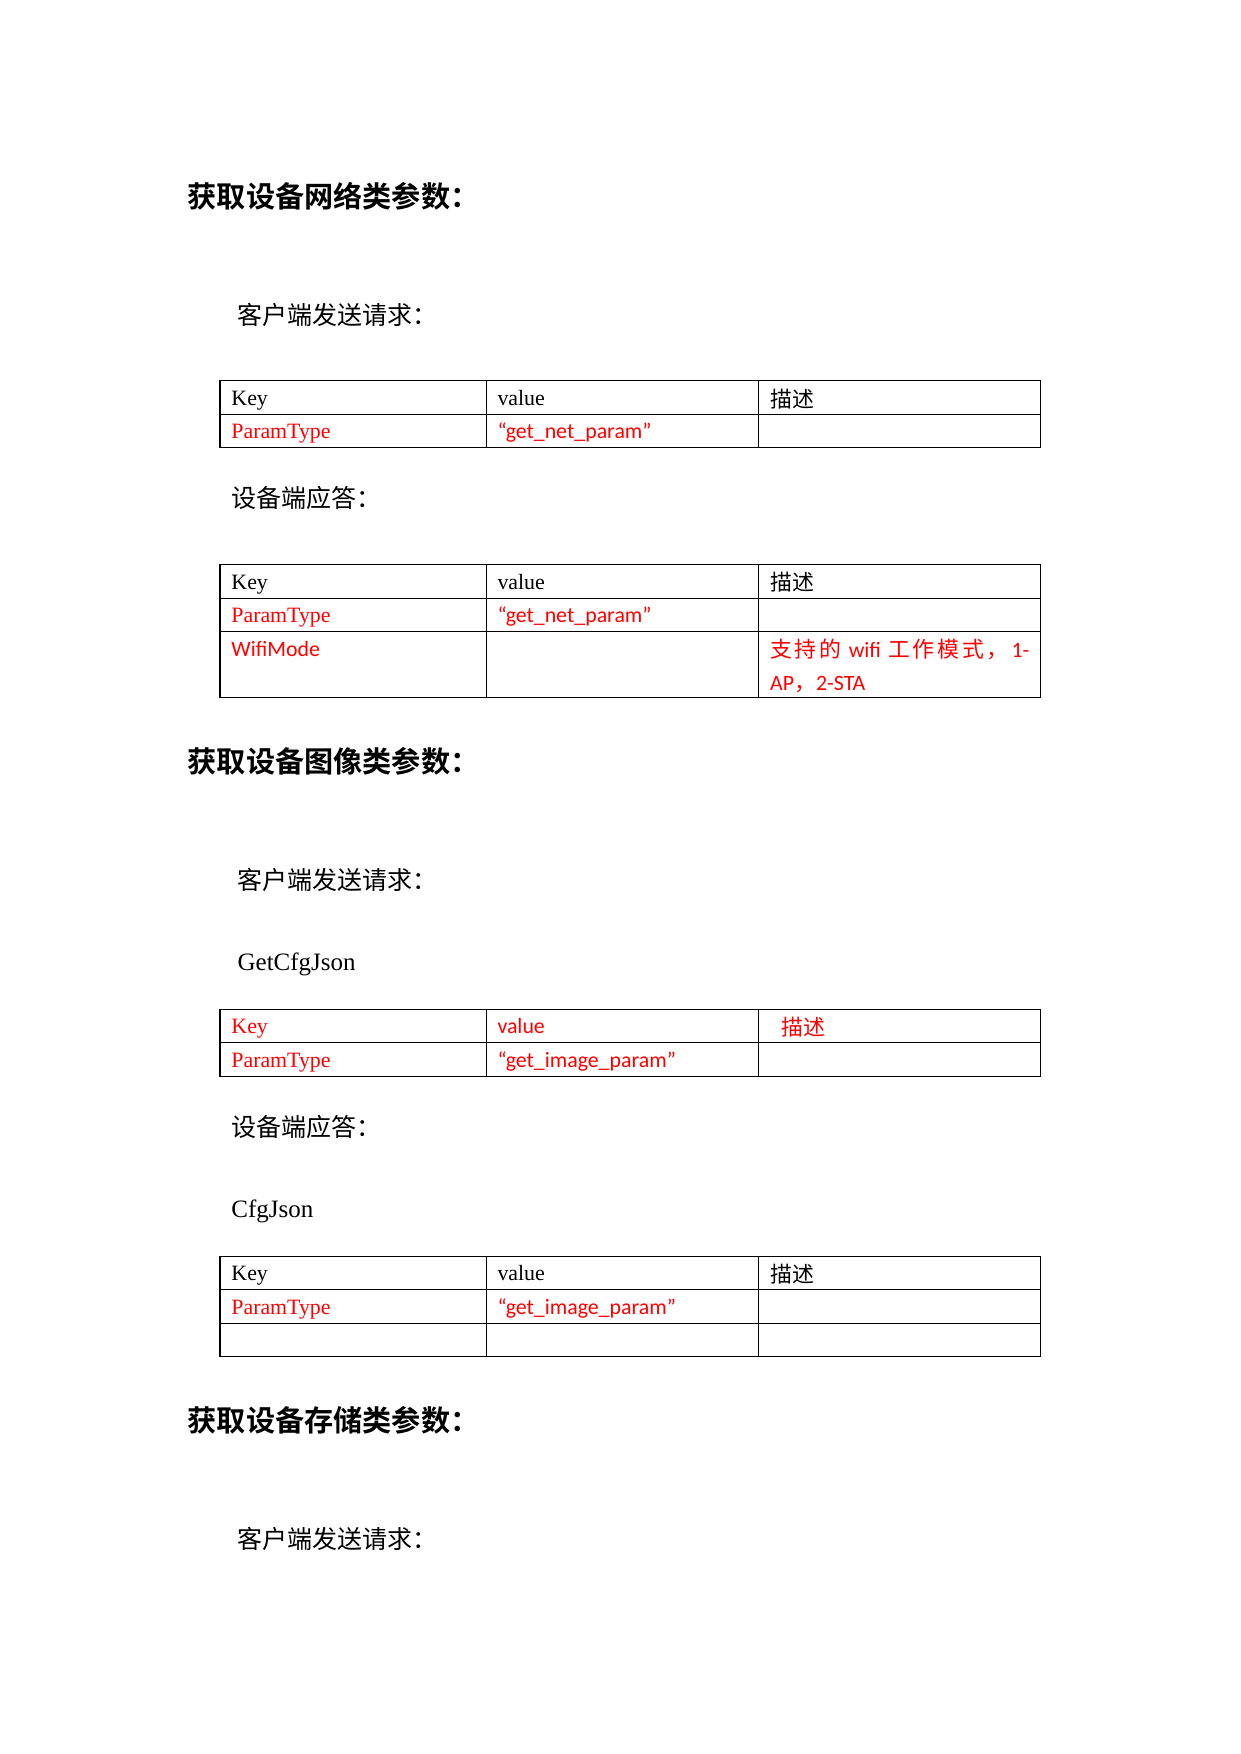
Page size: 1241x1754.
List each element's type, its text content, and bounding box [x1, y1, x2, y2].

table_header Key [221, 1010, 486, 1042]
table_cell “get_net_param” [487, 415, 758, 447]
table_cell ParamType [221, 599, 486, 631]
table_cell [759, 599, 1040, 631]
table_cell “get_image_param” [487, 1043, 758, 1076]
table_cell ParamType [221, 1043, 486, 1076]
table_header 描述 [759, 1257, 1040, 1289]
table_cell [759, 1290, 1040, 1323]
table_header Key [221, 381, 486, 414]
table_header 描述 [759, 565, 1040, 597]
table_cell “get_net_param” [487, 599, 758, 631]
table_cell [759, 1324, 1040, 1356]
table_cell [487, 632, 758, 697]
table_header 描述 [759, 381, 1040, 414]
text CfgJson [187, 1192, 1053, 1225]
table_cell ParamType [221, 1290, 486, 1323]
table_header value [487, 565, 758, 597]
table_cell [759, 415, 1040, 447]
text 客户端发送请求： [187, 846, 1053, 911]
table_header value [487, 1010, 758, 1042]
subtitle 获取设备存储类参数： [187, 1386, 1053, 1451]
text 客户端发送请求： [187, 1505, 1053, 1570]
subtitle 获取设备图像类参数： [187, 727, 1053, 792]
table_cell [759, 1043, 1040, 1076]
text 客户端发送请求： [187, 281, 1053, 346]
subtitle 获取设备网络类参数： [187, 162, 1053, 227]
table_header Key [221, 565, 486, 597]
table_cell WifiMode [221, 632, 486, 697]
text 设备端应答： [187, 464, 1053, 529]
table_header value [487, 1257, 758, 1289]
table_header 描述 [759, 1010, 1040, 1042]
text 设备端应答： [187, 1093, 1053, 1158]
table_cell 支持的wifi工作模式，1-AP，2-STA [759, 632, 1040, 697]
table_cell “get_image_param” [487, 1290, 758, 1323]
text GetCfgJson [187, 946, 1053, 978]
table_header Key [221, 1257, 486, 1289]
table_cell [221, 1324, 486, 1356]
table_cell ParamType [221, 415, 486, 447]
table_header value [487, 381, 758, 414]
table_cell [487, 1324, 758, 1356]
